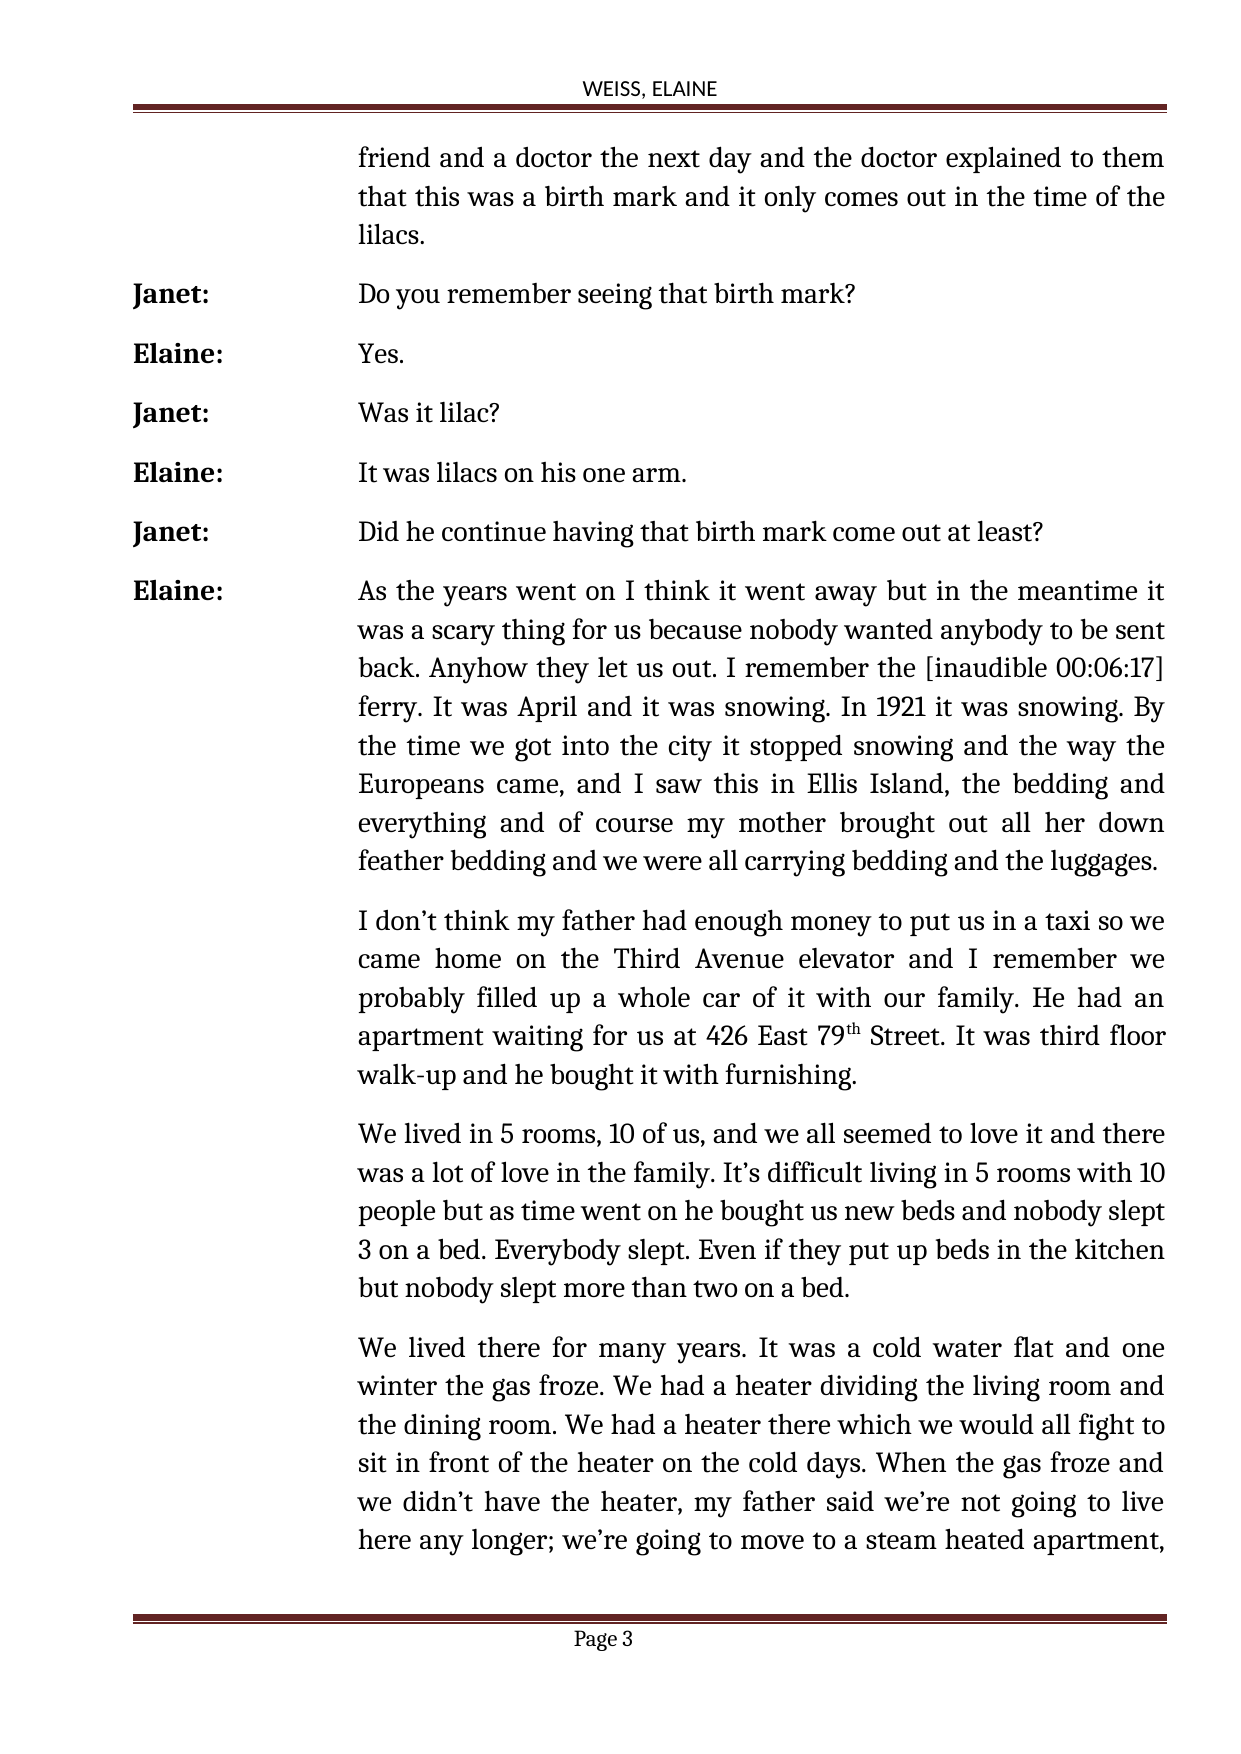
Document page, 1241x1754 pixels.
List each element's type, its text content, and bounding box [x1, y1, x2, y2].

text Janet: Do you remember seeing that birth mark? [133, 278, 1167, 311]
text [133, 141, 1167, 252]
text I don’t think my father had enough money to put us in a taxi so we came home on the Third Avenue elevator and I remember we probably filled up a whole car of it with our family. He had an apartment waiting for us at 426 East 79th Street. It was third floor walk-up and he bought it with furnishing. [358, 904, 1167, 1091]
text Elaine: It was lilacs on his one arm. [133, 456, 1167, 489]
text Janet: Was it lilac? [133, 396, 1167, 430]
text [358, 1331, 1167, 1557]
text We lived in 5 rooms, 10 of us, and we all seemed to love it and there was a lot of love in the family. It’s difficult living in 5 rooms with 10 people but as time went on he bought us new beds and nobody slept 3 on a bed. Everybody slept. Even if they put up beds in the kitchen but nobody slept more than two on a bed. [358, 1117, 1167, 1305]
text Elaine: As the years went on I think it went away but in the meantime it was a scary thing for us because nobody wanted anybody to be sent back. Anyhow they let us out. I remember the [inaudible 00:06:17] ferry. It was April and it was snowing. In 1921 it was snowing. By the time we got into the city it stopped snowing and the way the Europeans came, and I saw this in Ellis Island, the bedding and everything and of course my mother brought out all her down feather bedding and we were all carrying bedding and the luggages. [133, 574, 1167, 878]
text Elaine: Yes. [133, 337, 1167, 371]
text Janet: Did he continue having that birth mark come out at least? [133, 515, 1167, 549]
